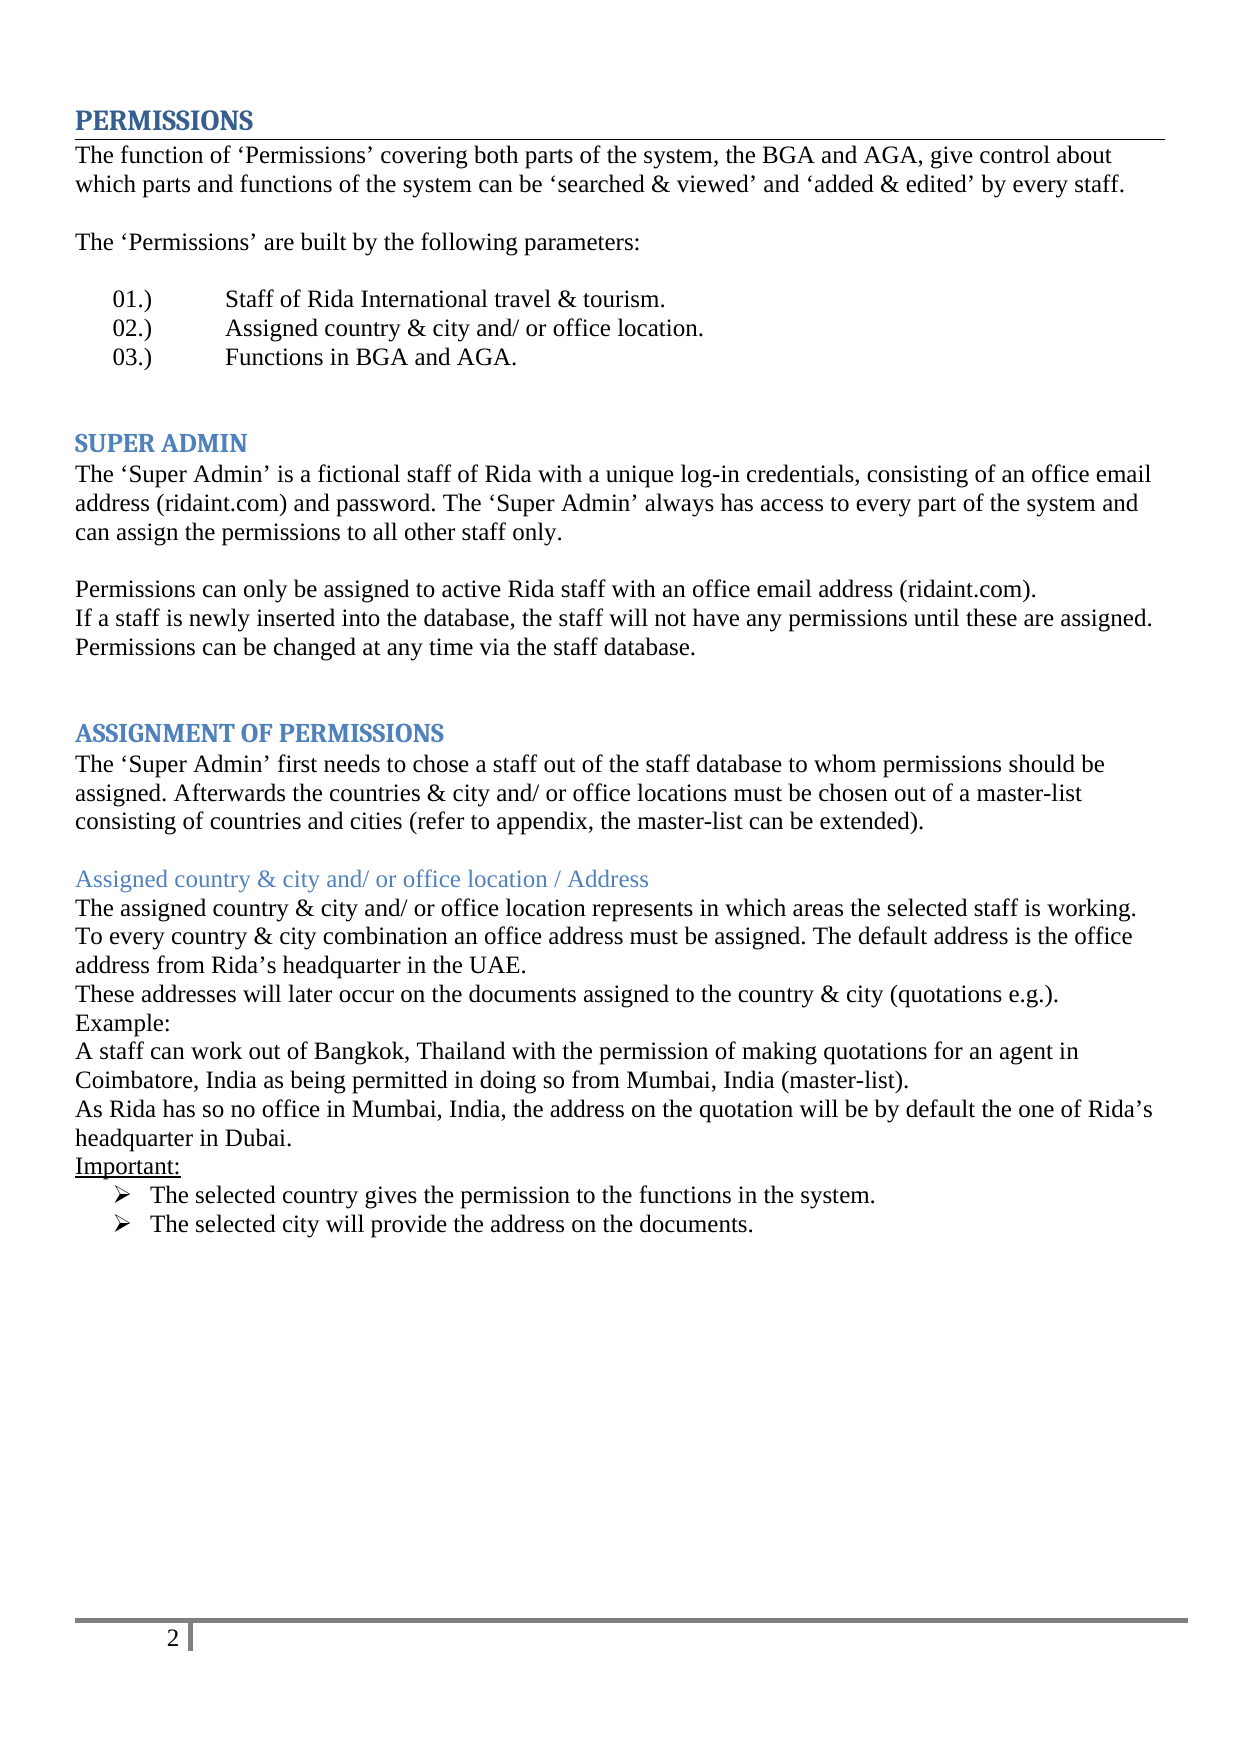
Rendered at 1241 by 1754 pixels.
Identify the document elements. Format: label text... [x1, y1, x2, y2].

list Staff of Rida International travel & tourism. [112, 284, 1165, 313]
text These addresses will later occur on the documents assigned to the country & city (quotations e.g.). [75, 979, 1165, 1008]
text The assigned country & city and/ or office location represents in which areas the selected staff is working. To every country & city combination an office address must be assigned. The default address is the office address from Rida’s headquarter in the UAE. [75, 893, 1165, 979]
text Important: [75, 1151, 1165, 1180]
text Permissions can only be assigned to active Rida staff with an office email address (ridaint.com). [75, 574, 1165, 603]
subtitle PERMISSIONS [75, 104, 1165, 139]
text The ‘Super Admin’ is a fictional staff of Rida with a unique log-in credentials, consisting of an office email address (ridaint.com) and password. The ‘Super Admin’ always has access to every part of the system and can assign the permissions to all other staff only. [75, 459, 1165, 545]
text As Rida has so no office in Mumbai, India, the address on the quotation will be by default the one of Rida’s headquarter in Dubai. [75, 1094, 1165, 1151]
text Permissions can be changed at any time via the staff database. [75, 632, 1165, 660]
subtitle ASSIGNMENT OF PERMISSIONS [75, 718, 1165, 749]
text If a staff is newly inserted into the database, the staff will not have any permissions until these are assigned. [75, 603, 1165, 632]
subtitle SUPER ADMIN [75, 428, 1165, 459]
list Functions in BGA and AGA. [112, 342, 1165, 370]
text A staff can work out of Bangkok, Thailand with the permission of making quotations for an agent in Coimbatore, India as being permitted in doing so from Mumbai, India (master-list). [75, 1036, 1165, 1094]
text Example: [75, 1008, 1165, 1036]
list Assigned country & city and/ or office location. [112, 313, 1165, 342]
text Assigned country & city and/ or office location / Address [75, 864, 1165, 893]
list The selected city will provide the address on the documents. [112, 1209, 1165, 1238]
text The ‘Permissions’ are built by the following parameters: [75, 227, 1165, 255]
list The selected country gives the permission to the functions in the system. [112, 1180, 1165, 1209]
text The function of ‘Permissions’ covering both parts of the system, the BGA and AGA, give control about which parts and functions of the system can be ‘searched & viewed’ and ‘added & edited’ by every staff. [75, 140, 1165, 198]
text The ‘Super Admin’ first needs to chose a staff out of the staff database to whom permissions should be assigned. Afterwards the countries & city and/ or office locations must be chosen out of a master-list consisting of countries and cities (refer to appendix, the master-list can be extended). [75, 749, 1165, 835]
